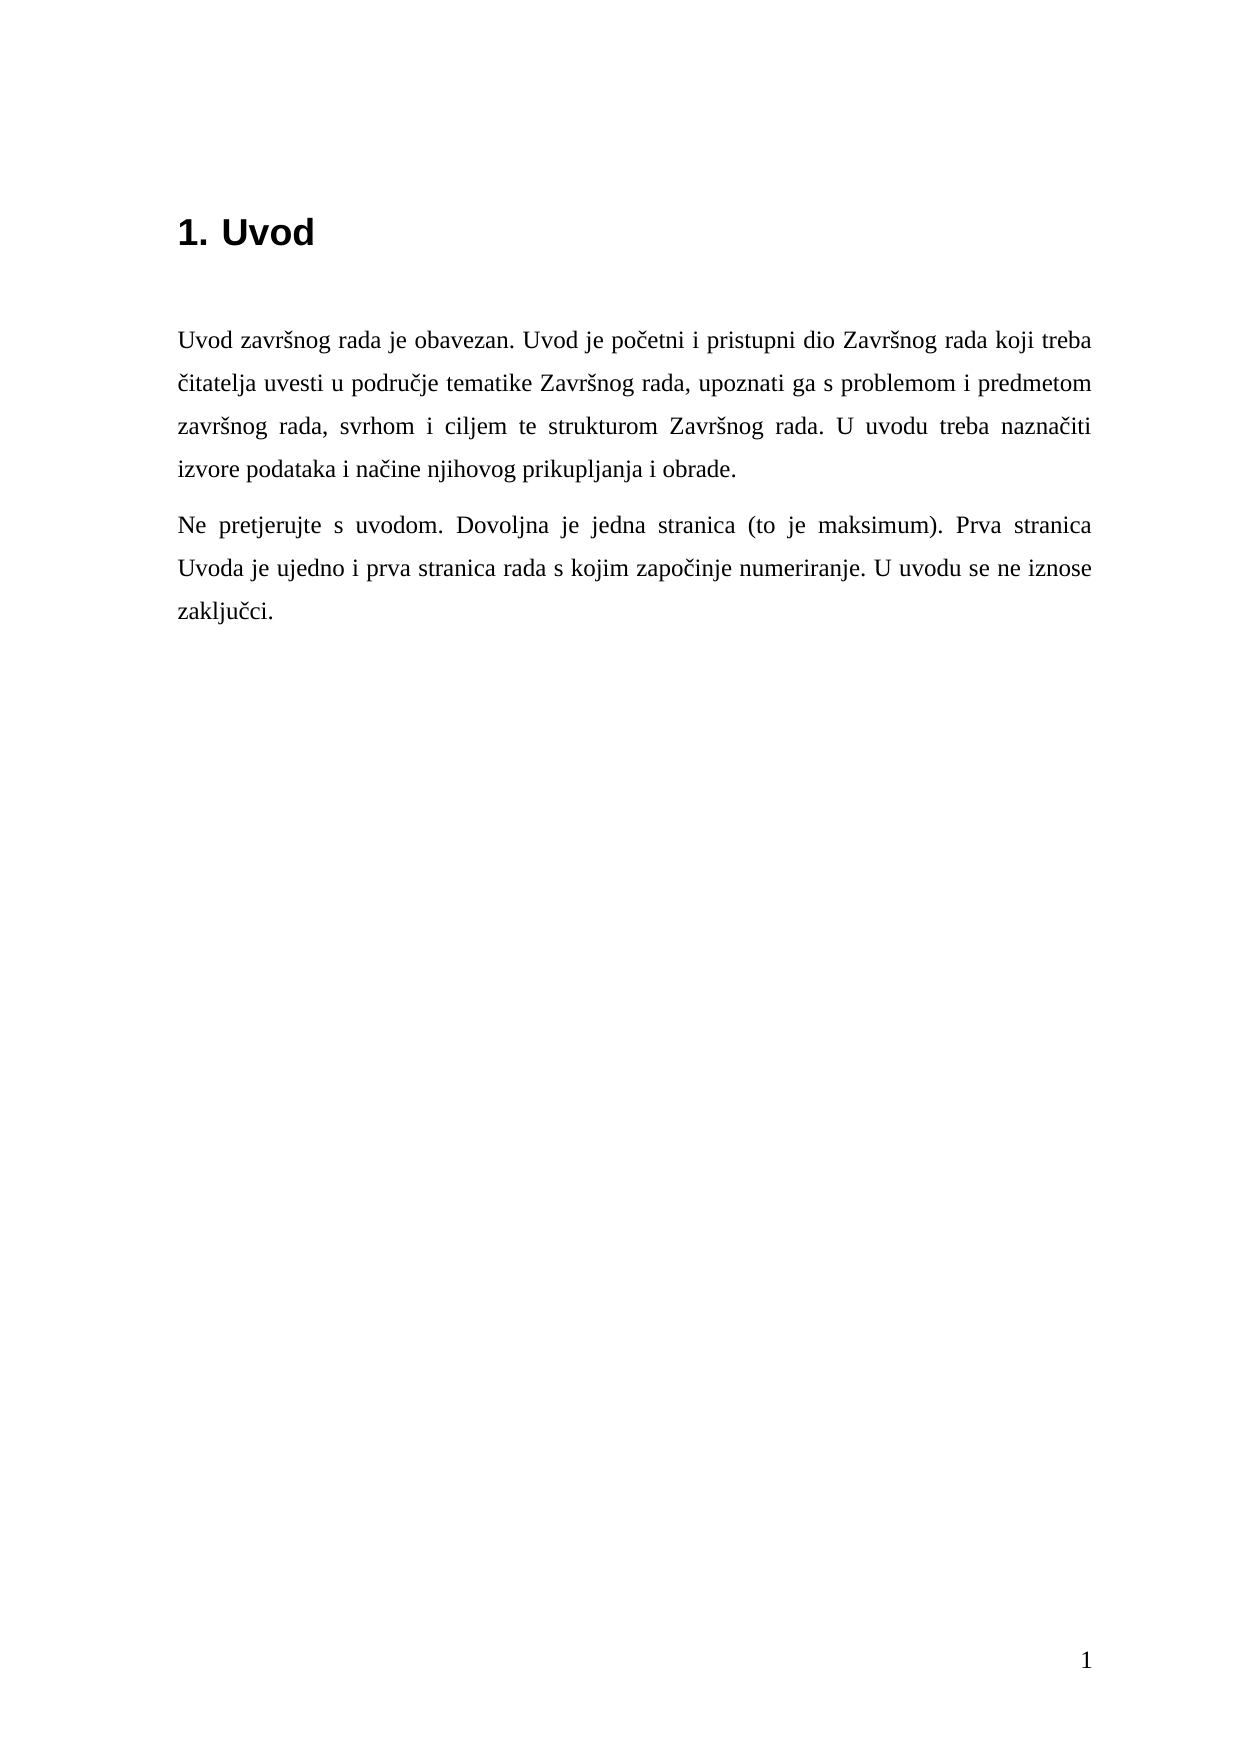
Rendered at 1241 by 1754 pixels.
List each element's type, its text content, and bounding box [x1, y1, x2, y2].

text Uvod završnog rada je obavezan. Uvod je početni i pristupni dio Završnog rada koji treba čitatelja uvesti u područje tematike Završnog rada, upoznati ga s problemom i predmetom završnog rada, svrhom i ciljem te strukturom Završnog rada. U uvodu treba naznačiti izvore podataka i načine njihovog prikupljanja i obrade. [177, 325, 1092, 483]
subtitle Uvod [177, 210, 1092, 253]
text Ne pretjerujte s uvodom. Dovoljna je jedna stranica (to je maksimum). Prva stranica Uvoda je ujedno i prva stranica rada s kojim započinje numeriranje. U uvodu se ne iznose zaključci. [177, 510, 1092, 625]
